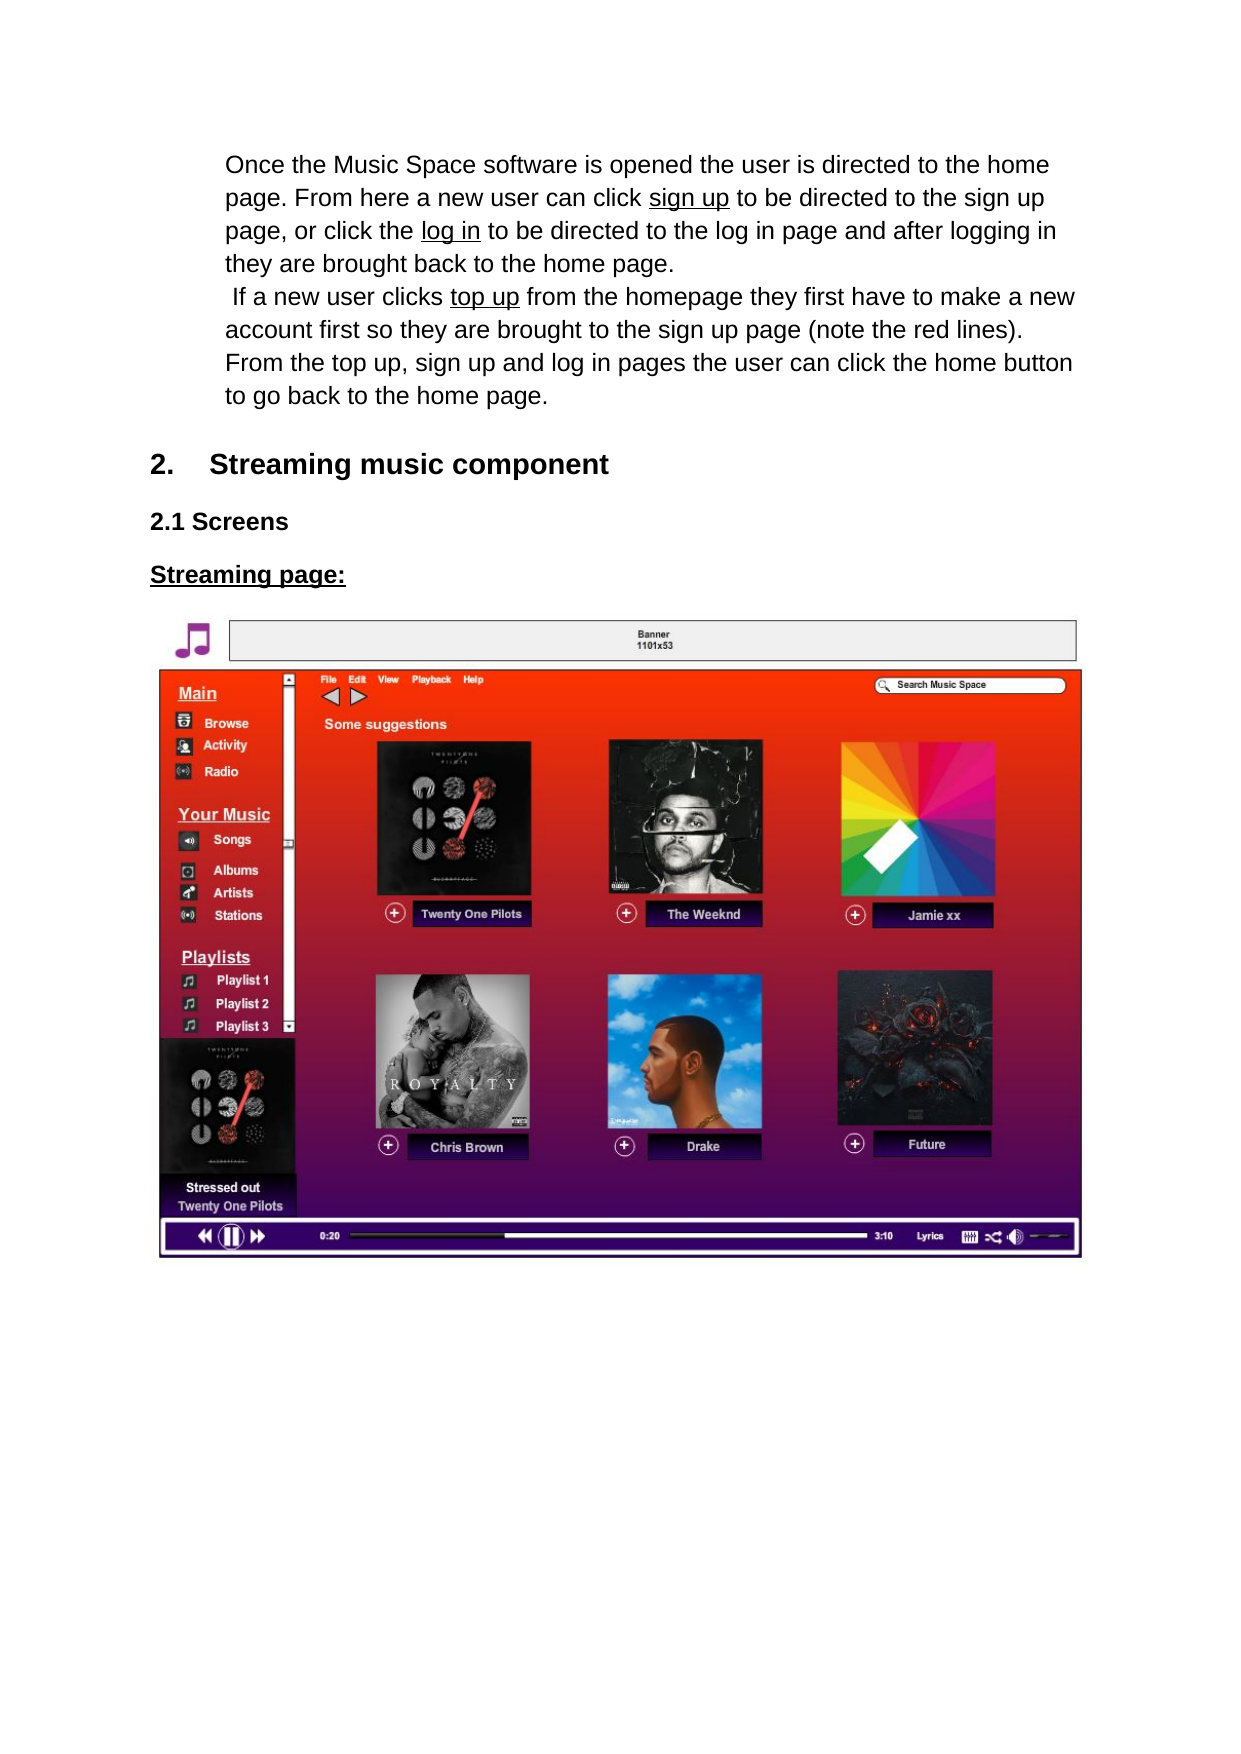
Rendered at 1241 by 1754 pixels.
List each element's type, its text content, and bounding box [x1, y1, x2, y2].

list If a new user clicks top up from the homepage they first have to make a new account first so they are brought to the sign up page (note the red lines). [225, 282, 1090, 344]
list From the top up, sign up and log in pages the user can click the home button to go back to the home page. [225, 348, 1090, 410]
picture [150, 614, 1089, 1266]
list Streaming music component [150, 447, 1090, 481]
list Once the Music Space software is opened the user is directed to the home page. From here a new user can click sign up to be directed to the sign up page, or click the log in to be directed to the log in page and after logging in they are brought back to the home page. [225, 150, 1090, 278]
text 2.1 Screens [150, 507, 1090, 535]
text Streaming page: [150, 560, 1090, 589]
